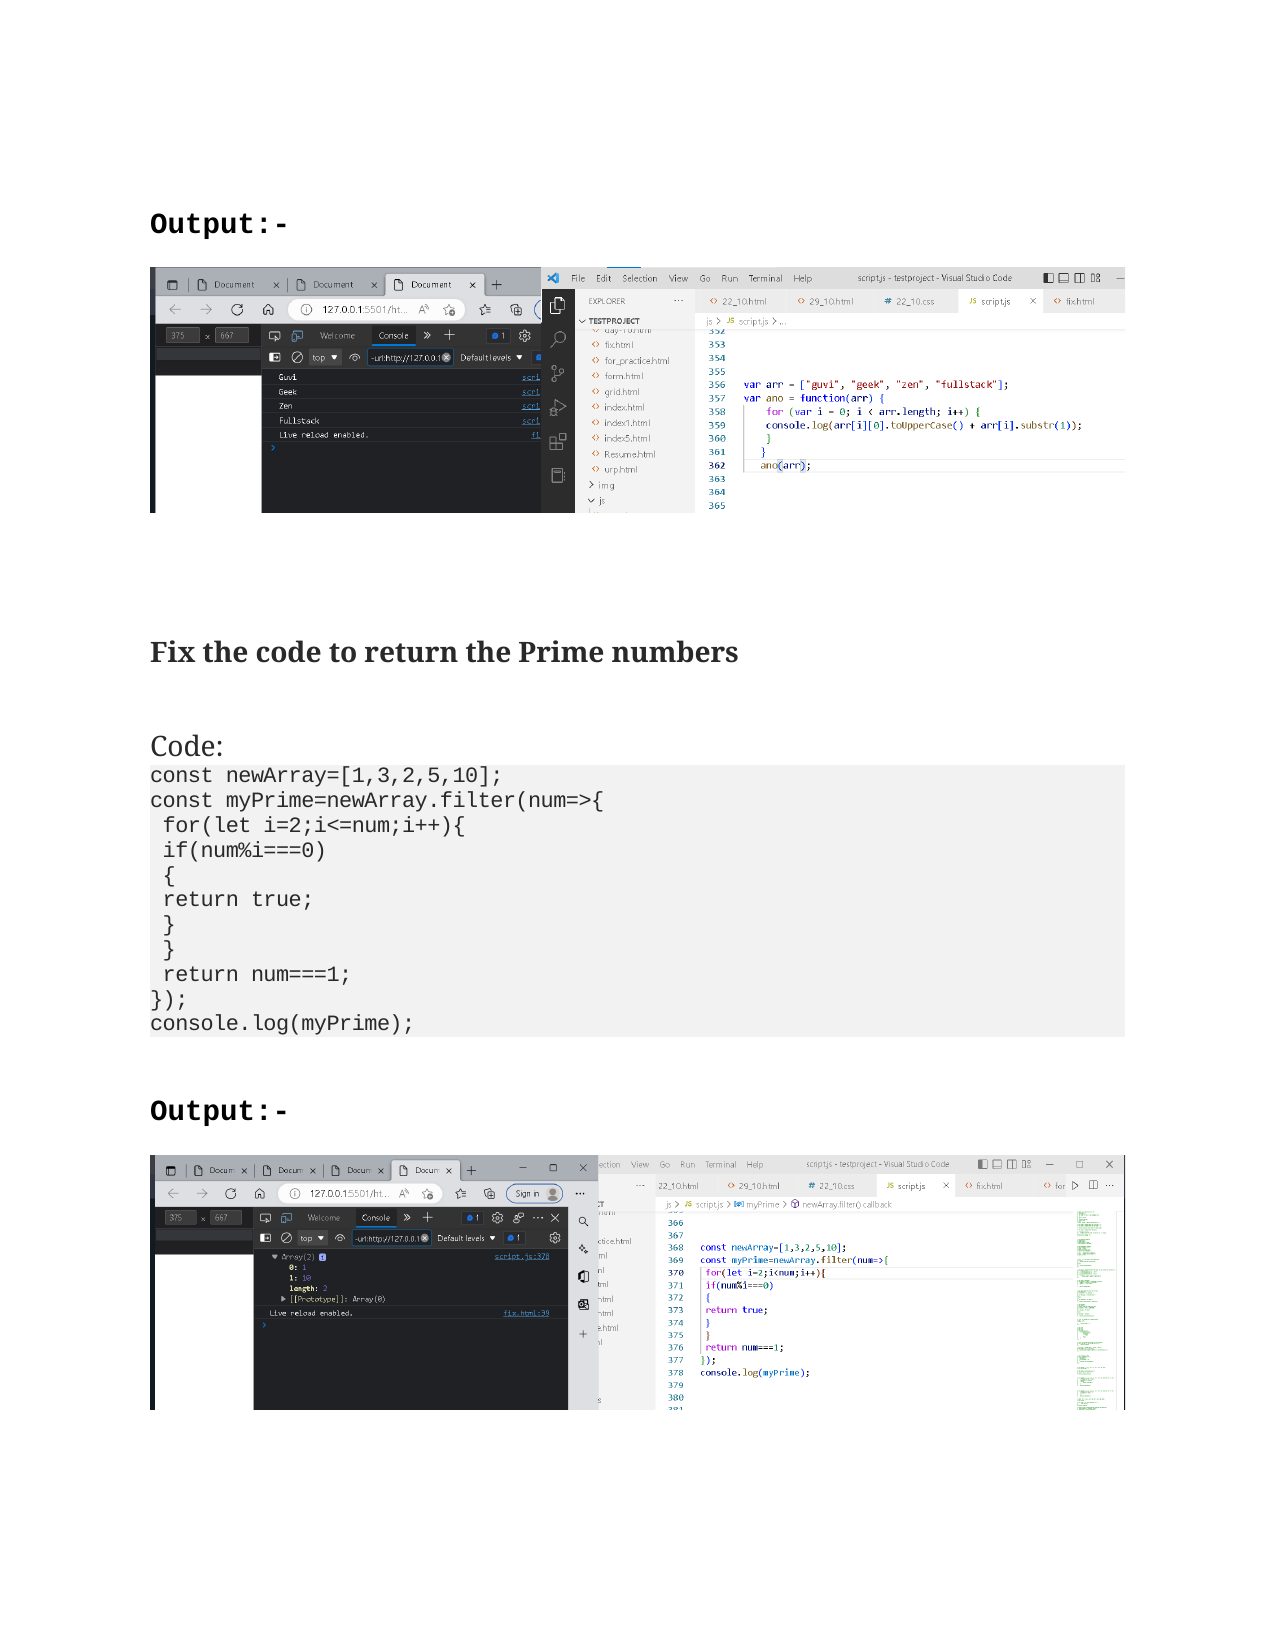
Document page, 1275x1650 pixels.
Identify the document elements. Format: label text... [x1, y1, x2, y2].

text Fix the code to return the Prime numbers [150, 626, 1125, 670]
text Output:- [150, 209, 1125, 242]
picture [150, 1155, 1125, 1410]
text const newArray=[1,3,2,5,10]; const myPrime=newArray.filter(num=>{ for(let i=2;i<=num;i++){ if(num%i===0) { return true; } } return num===1; }); console.log(myPrime); [150, 765, 1125, 1037]
text Code: [150, 720, 1125, 765]
picture [150, 267, 1125, 513]
text Output:- [150, 1096, 1125, 1129]
